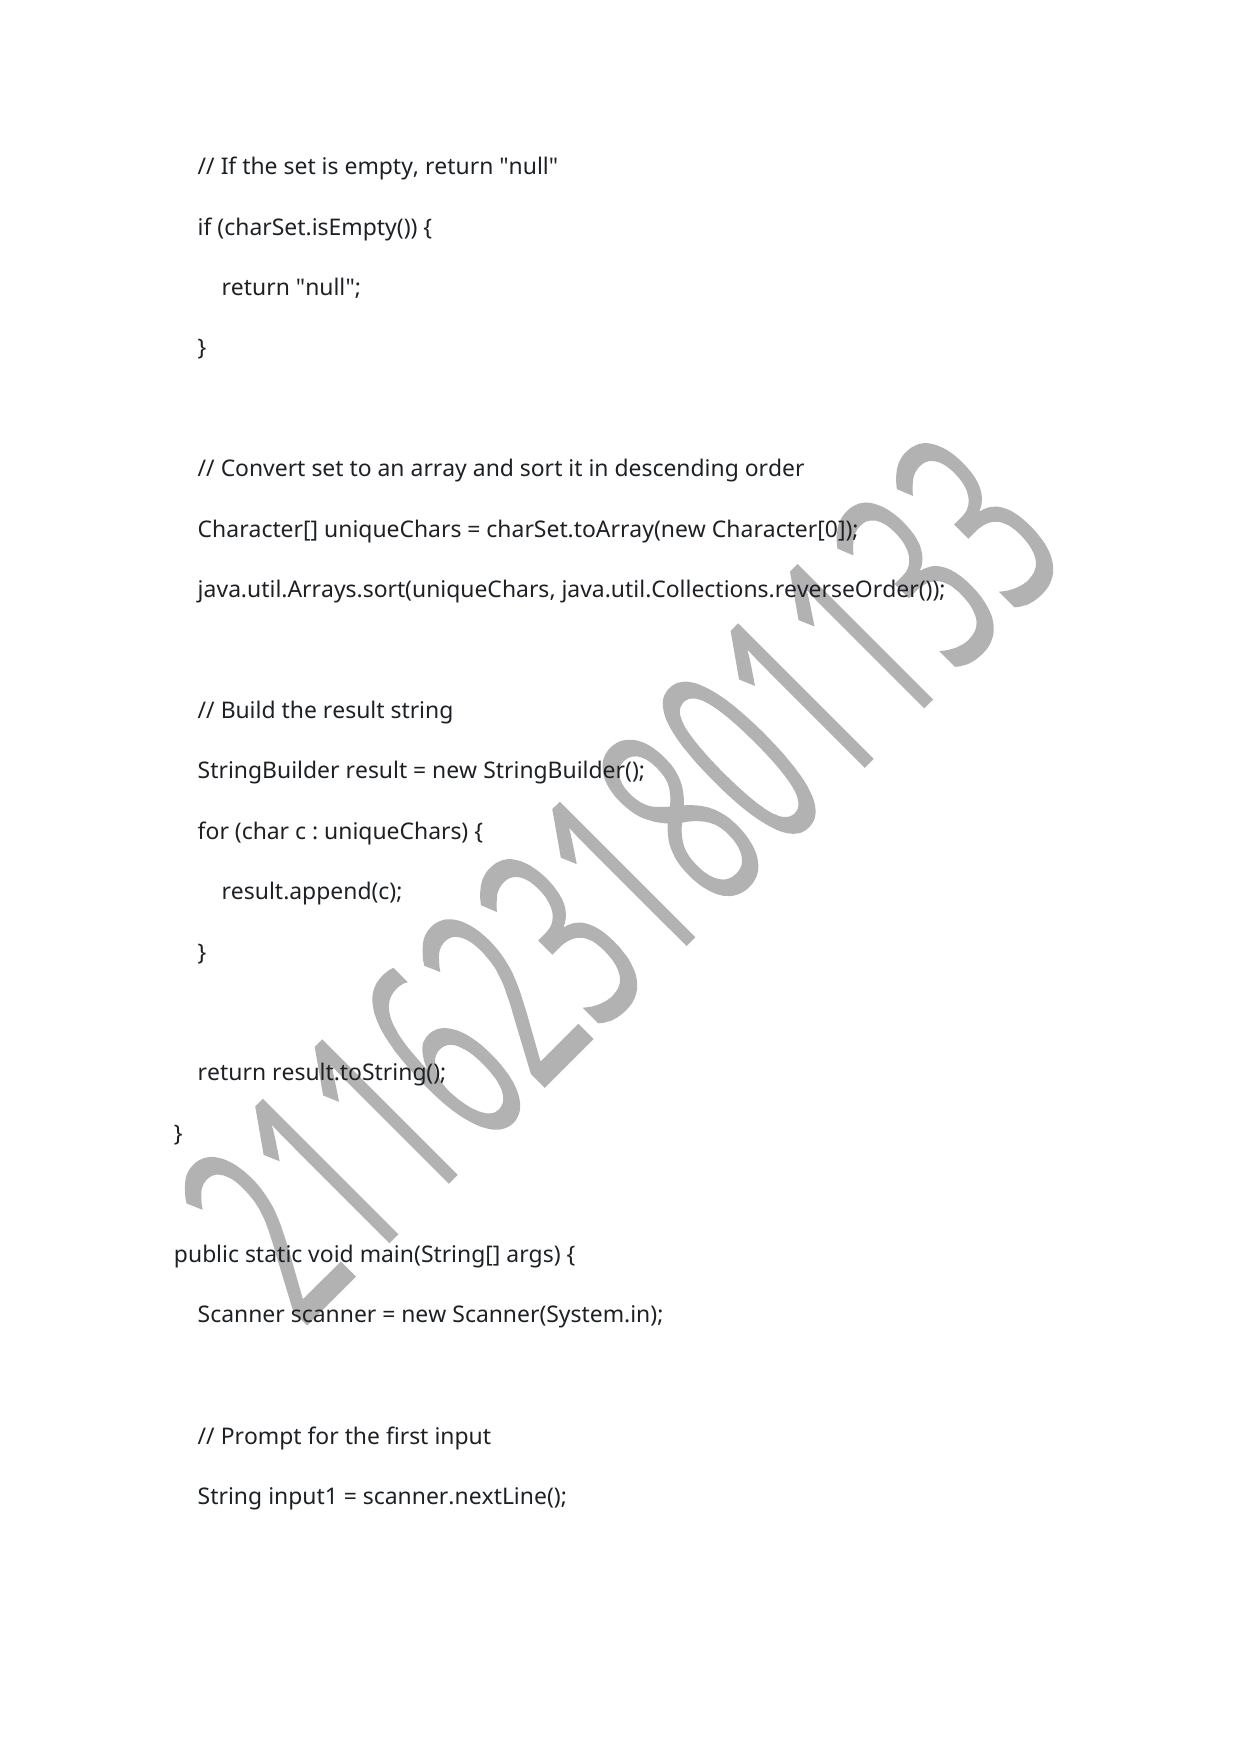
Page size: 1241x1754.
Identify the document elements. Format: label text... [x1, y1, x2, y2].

subtitle } [150, 935, 1090, 967]
subtitle public static void main(String[] args) { [150, 1237, 1090, 1269]
subtitle // Build the result string [150, 694, 1090, 725]
subtitle if (charSet.isEmpty()) { [150, 210, 1090, 242]
subtitle for (char c : uniqueChars) { [150, 814, 1090, 846]
subtitle Character[] uniqueChars = charSet.toArray(new Character[0]); [150, 512, 1090, 544]
subtitle // Prompt for the first input [150, 1420, 1090, 1451]
subtitle } [150, 331, 1090, 362]
subtitle } [150, 1117, 1090, 1148]
subtitle java.util.Arrays.sort(uniqueChars, java.util.Collections.reverseOrder()); [150, 573, 1090, 604]
subtitle String input1 = scanner.nextLine(); [150, 1480, 1090, 1512]
subtitle // Convert set to an array and sort it in descending order [150, 452, 1090, 483]
subtitle result.append(c); [150, 875, 1090, 906]
subtitle Scanner scanner = new Scanner(System.in); [150, 1298, 1090, 1329]
subtitle // If the set is empty, return "null" [150, 150, 1090, 181]
subtitle return result.toString(); [150, 1056, 1090, 1087]
subtitle StringBuilder result = new StringBuilder(); [150, 754, 1090, 785]
subtitle return "null"; [150, 271, 1090, 302]
